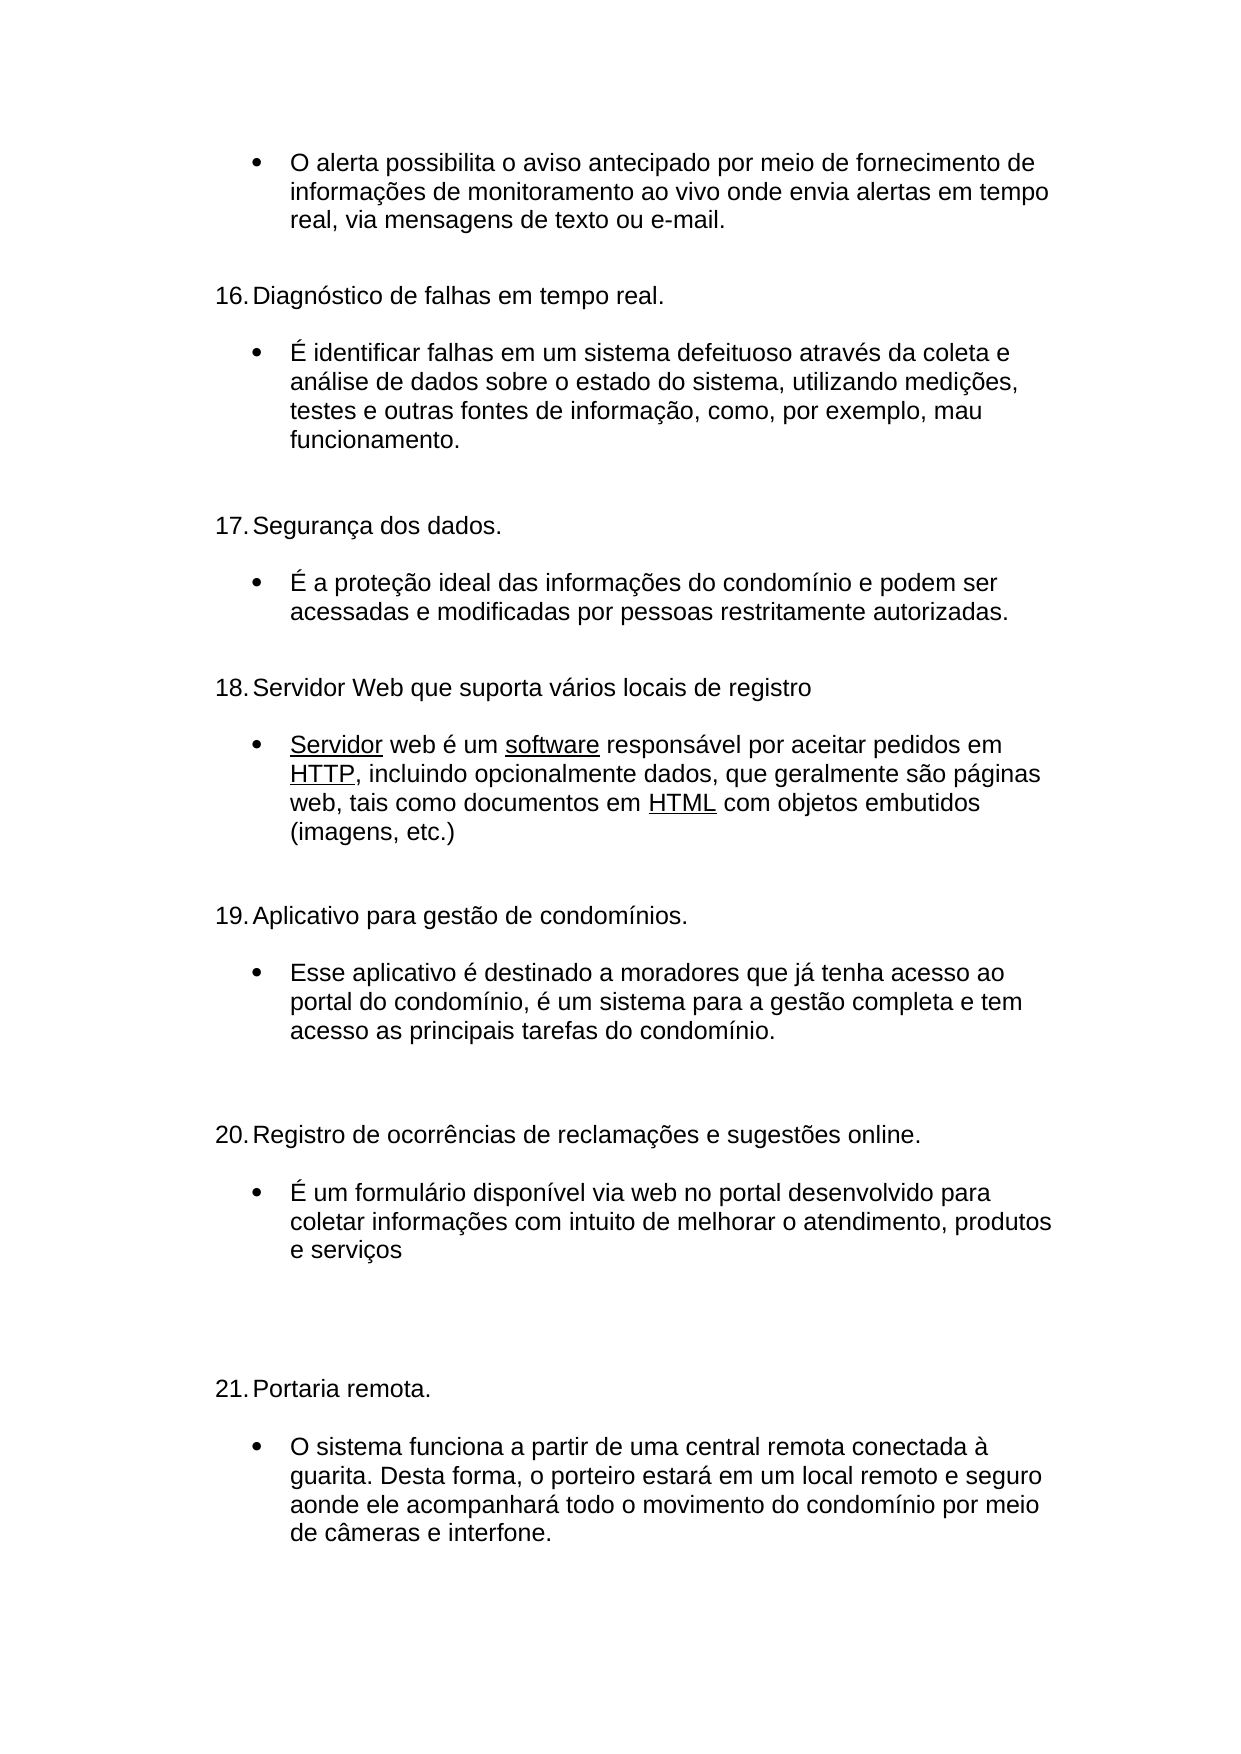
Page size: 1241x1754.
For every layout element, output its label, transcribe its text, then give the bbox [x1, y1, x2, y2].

list É a proteção ideal das informações do condomínio e podem ser acessadas e modificadas por pessoas restritamente autorizadas. [252, 568, 1063, 626]
list Portaria remota. [215, 1374, 1063, 1403]
list O alerta possibilita o aviso antecipado por meio de fornecimento de informações de monitoramento ao vivo onde envia alertas em tempo real, via mensagens de texto ou e-mail. [252, 148, 1063, 234]
list Diagnóstico de falhas em tempo real. [215, 281, 1063, 309]
list É um formulário disponível via web no portal desenvolvido para coletar informações com intuito de melhorar o atendimento, produtos e serviços [252, 1178, 1063, 1264]
list Registro de ocorrências de reclamações e sugestões online. [215, 1120, 1063, 1149]
list Esse aplicativo é destinado a moradores que já tenha acesso ao portal do condomínio, é um sistema para a gestão completa e tem acesso as principais tarefas do condomínio. [252, 958, 1063, 1044]
list Servidor web é um software responsável por aceitar pedidos em HTTP, incluindo opcionalmente dados, que geralmente são páginas web, tais como documentos em HTML com objetos embutidos (imagens, etc.) [252, 730, 1063, 846]
list O sistema funciona a partir de uma central remota conectada à guarita. Desta forma, o porteiro estará em um local remoto e seguro aonde ele acompanhará todo o movimento do condomínio por meio de câmeras e interfone. [252, 1432, 1063, 1547]
list Aplicativo para gestão de condomínios. [215, 901, 1063, 929]
list Segurança dos dados. [215, 511, 1063, 540]
list Servidor Web que suporta vários locais de registro [215, 673, 1063, 702]
list É identificar falhas em um sistema defeituoso através da coleta e análise de dados sobre o estado do sistema, utilizando medições, testes e outras fontes de informação, como, por exemplo, mau funcionamento. [252, 338, 1063, 453]
